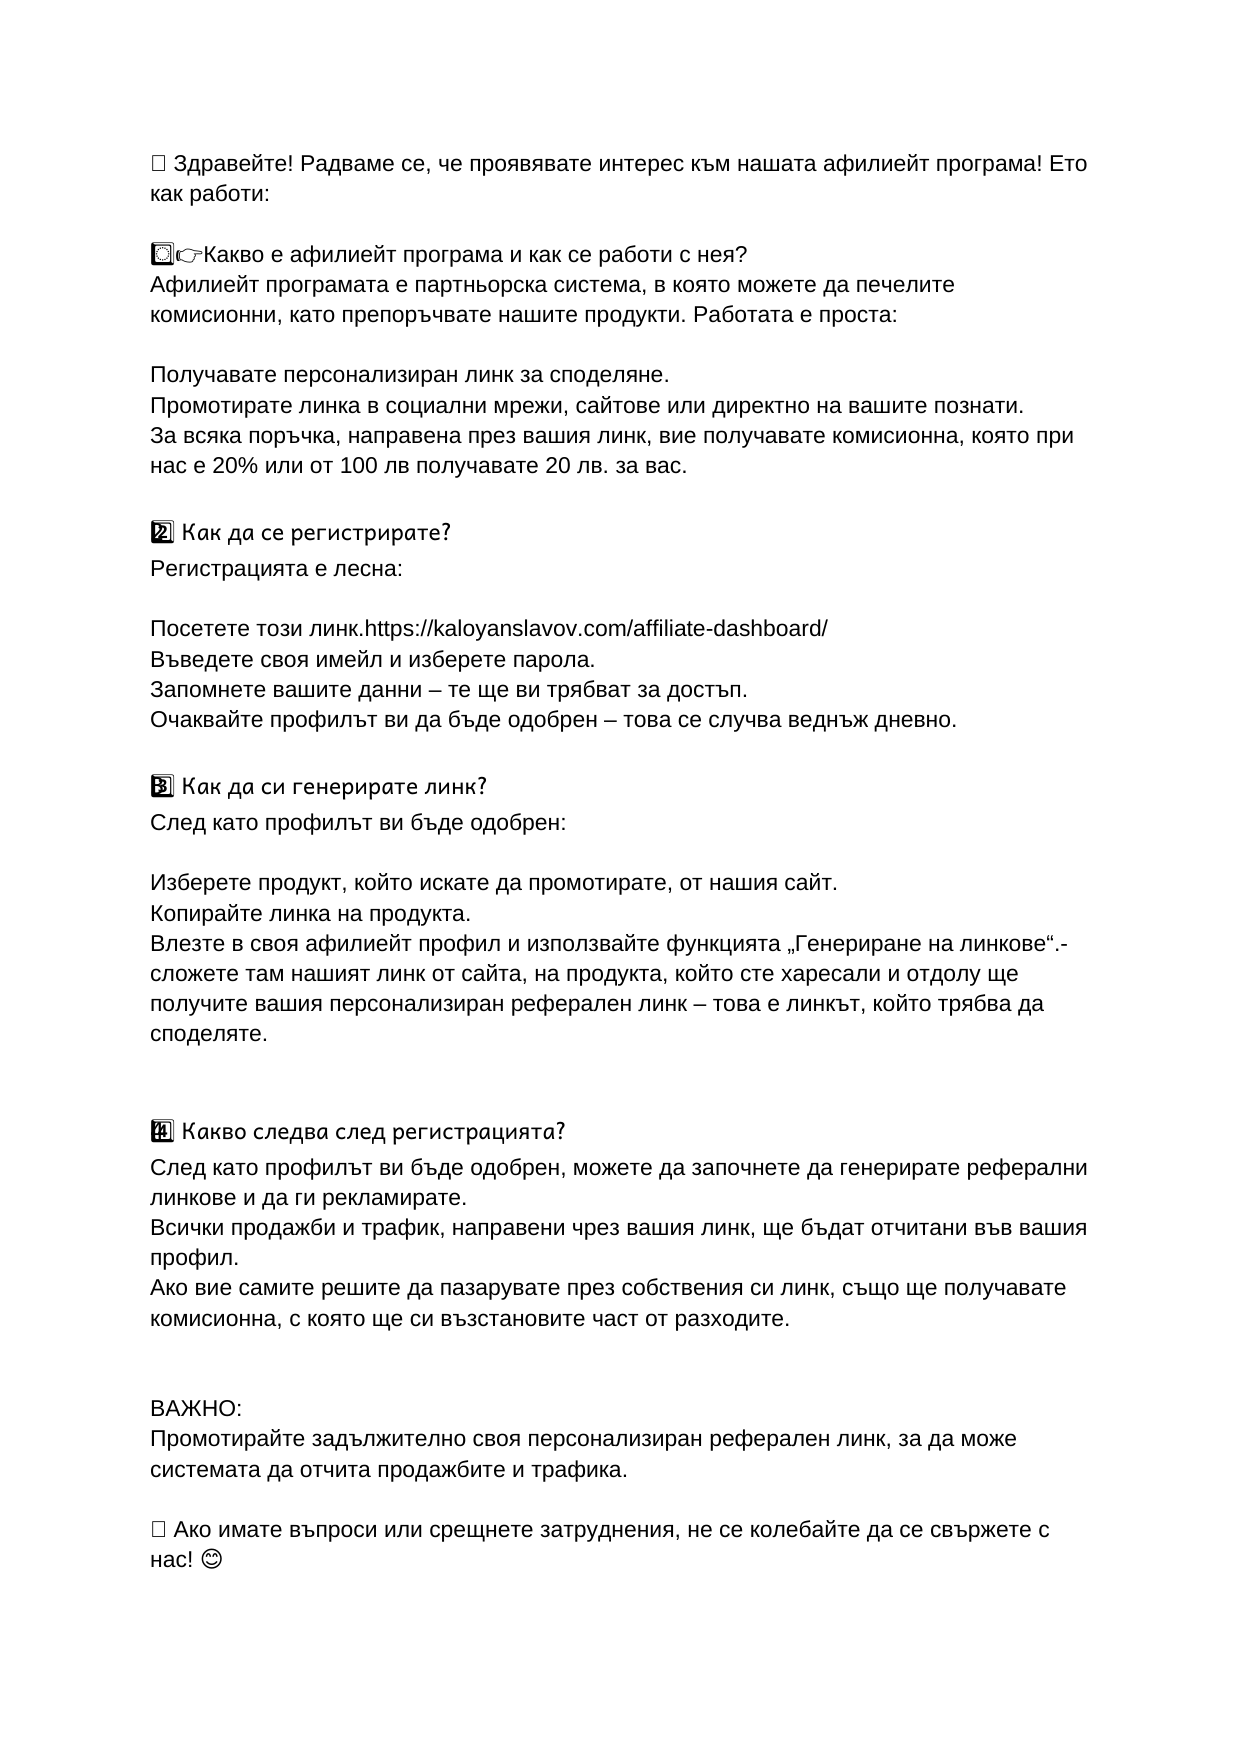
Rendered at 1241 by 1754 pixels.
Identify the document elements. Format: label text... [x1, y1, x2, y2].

text 👋 Здравейте! Радваме се, че проявявате интерес към нашата афилиейт програма! Ето как работи: [150, 150, 1090, 207]
text Афилиейт програмата е партньорска система, в която можете да печелите комисионни, като препоръчвате нашите продукти. Работата е проста: [150, 271, 1090, 327]
text След като профилът ви бъде одобрен: [150, 809, 1090, 835]
text Получавате персонализиран линк за споделяне. [150, 361, 1090, 388]
text Промотирате линка в социални мрежи, сайтове или директно на вашите познати. [150, 392, 1090, 418]
text Запомнете вашите данни – те ще ви трябват за достъп. [150, 676, 1090, 702]
text 3️⃣ Как да си генерирате линк? [150, 766, 1090, 803]
text Изберете продукт, който искате да промотирате, от нашия сайт. [150, 869, 1090, 896]
text ВАЖНО: [150, 1395, 1090, 1422]
text След като профилът ви бъде одобрен, можете да започнете да генерирате реферални линкове и да ги рекламирате. [150, 1153, 1090, 1210]
text Всички продажби и трафик, направени чрез вашия линк, ще бъдат отчитани във вашия профил. [150, 1214, 1090, 1271]
text Очаквайте профилът ви да бъде одобрен – това се случва веднъж дневно. [150, 706, 1090, 732]
text 💡 Ако имате въпроси или срещнете затруднения, не се колебайте да се свържете с нас! 😊 [150, 1516, 1090, 1573]
text Ако вие самите решите да пазарувате през собствения си линк, също ще получавате комисионна, с която ще си възстановите част от разходите. [150, 1274, 1090, 1331]
text Копирайте линка на продукта. [150, 899, 1090, 926]
text Промотирайте задължително своя персонализиран реферален линк, за да може системата да отчита продажбите и трафика. [150, 1425, 1090, 1482]
text Посетете този линк.https://kaloyanslavov.com/affiliate-dashboard/ [150, 615, 1090, 642]
text 4️⃣ Какво следва след регистрацията? [150, 1111, 1090, 1148]
text Влезте в своя афилиейт профил и използвайте функцията „Генериране на линкове“.- сложете там нашият линк от сайта, на продукта, който сте харесали и отдолу ще получите вашия персонализиран реферален линк – това е линкът, който трябва да споделяте. [150, 930, 1090, 1047]
text 2️⃣ Как да се регистрирате? [150, 512, 1090, 549]
text За всяка поръчка, направена през вашия линк, вие получавате комисионна, която при нас е 20% или от 100 лв получавате 20 лв. за вас. [150, 422, 1090, 478]
text Въведете своя имейл и изберете парола. [150, 646, 1090, 672]
text Регистрацията е лесна: [150, 555, 1090, 581]
text ⃣👉Какво е афилиейт програма и как се работи с нея? [150, 241, 1090, 267]
